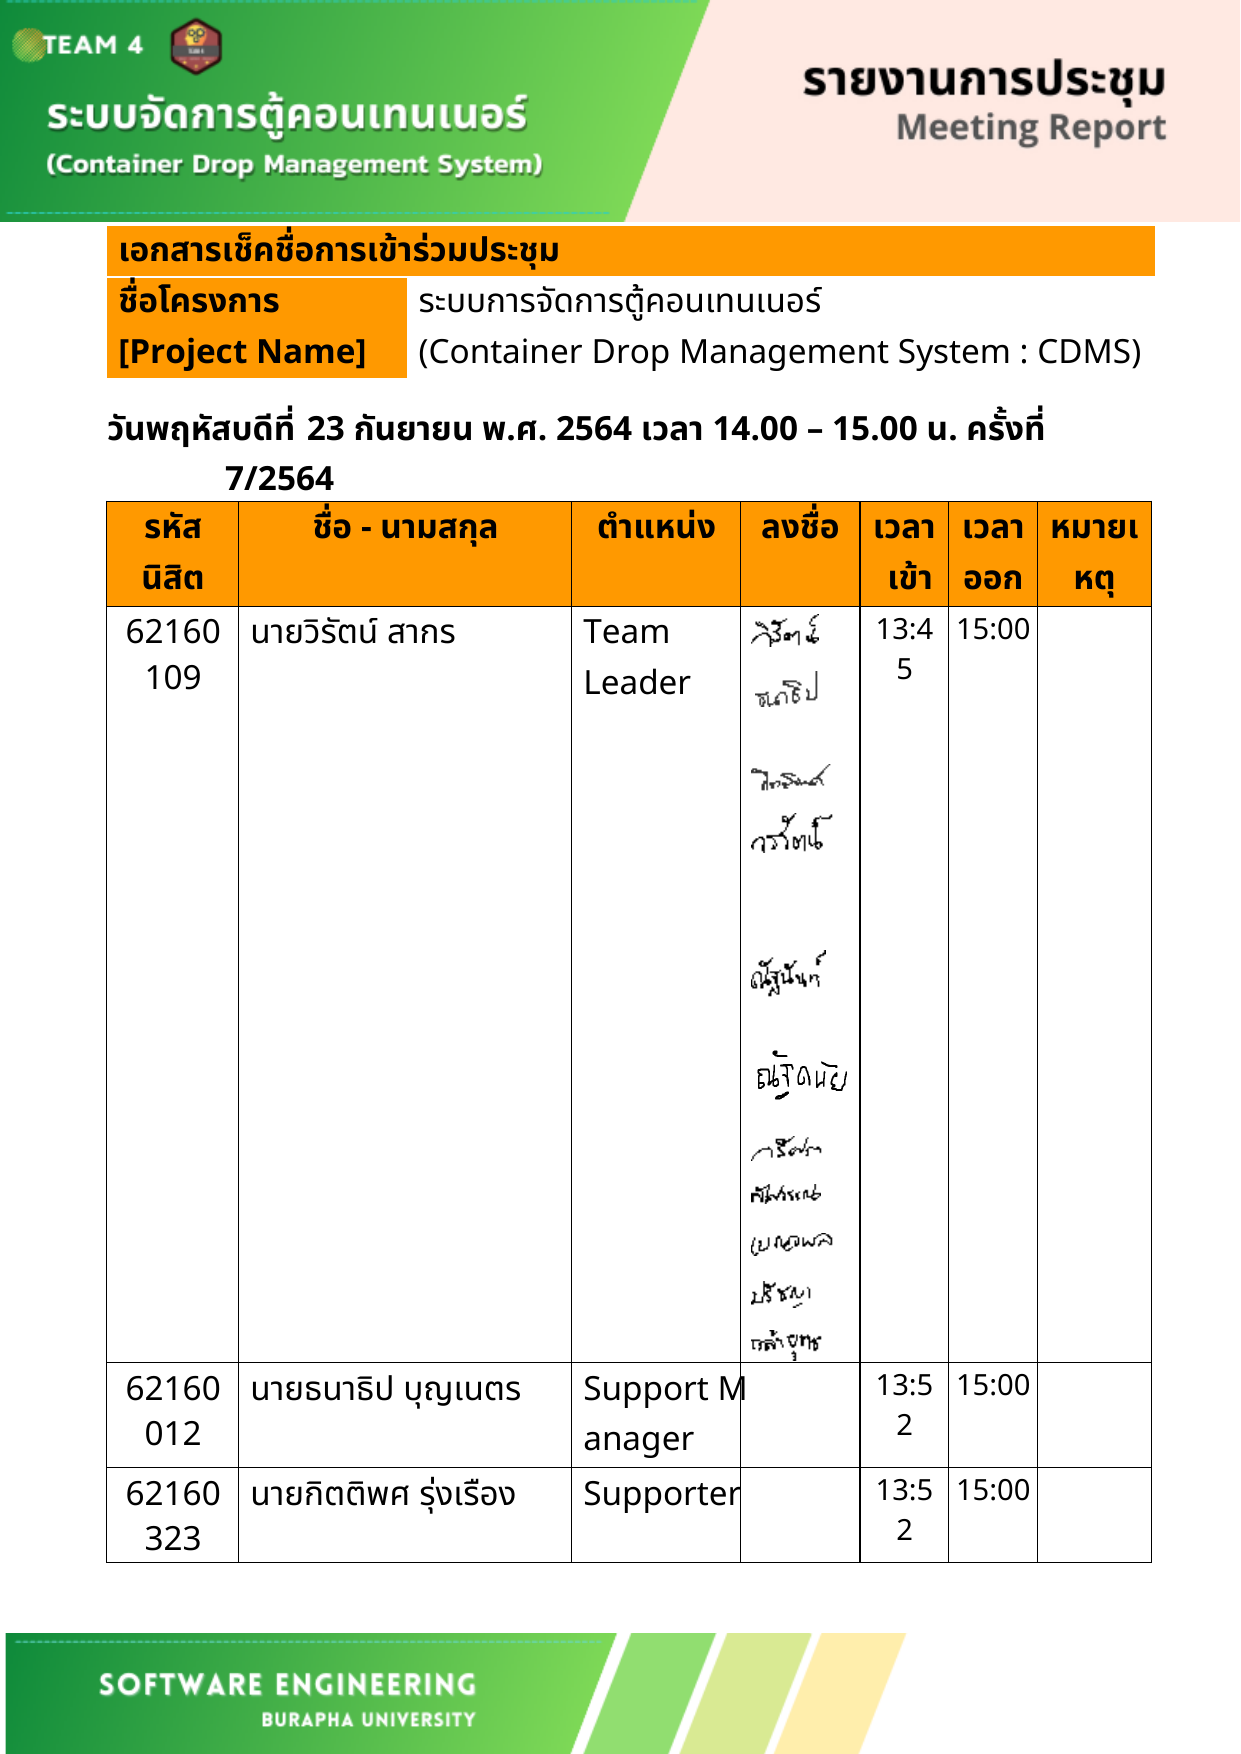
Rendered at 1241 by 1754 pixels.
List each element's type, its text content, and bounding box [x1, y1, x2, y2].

picture [751, 950, 826, 998]
table_header รหัสนิสิต [107, 502, 238, 606]
picture [751, 1233, 834, 1256]
table_cell 15:00 [949, 1363, 1037, 1467]
table_header ลงชื่อ [741, 502, 859, 606]
table_cell นายกิตติพศ รุ่งเรือง [239, 1468, 571, 1562]
table_header หมายเหตุ [1038, 502, 1151, 606]
table_cell [741, 1363, 859, 1467]
table_header ชื่อ - นามสกุล [239, 502, 571, 606]
text วันพฤหัสบดีที่ 23 กันยายน พ.ศ. 2564 เวลา 14.00 – 15.00 น. ครั้งที่ 7/2564 [107, 404, 1090, 501]
table_cell 13:45 [861, 607, 948, 1362]
picture [751, 614, 819, 647]
table_cell [741, 1468, 859, 1562]
picture [751, 1281, 812, 1308]
table_cell Supporter [572, 1468, 740, 1562]
table_cell 62160109 [107, 607, 238, 1362]
table_header ตำแหน่ง [572, 502, 740, 606]
table_cell ชื่อโครงการ [Project Name] [107, 278, 407, 378]
table_cell 15:00 [949, 607, 1037, 1362]
table_cell 62160012 [107, 1363, 238, 1467]
table_cell [1038, 607, 1151, 1362]
table_cell 15:00 [949, 1468, 1037, 1562]
table_cell [1038, 1363, 1151, 1467]
picture [751, 1136, 823, 1161]
picture [751, 1330, 823, 1361]
picture [751, 1044, 849, 1100]
table_cell [1038, 1468, 1151, 1562]
table_cell [741, 607, 859, 1362]
table_header เวลาออก [949, 502, 1037, 606]
table_header เอกสารเช็คชื่อการเข้าร่วมประชุม [107, 226, 1155, 276]
table_cell 62160323 [107, 1468, 238, 1562]
picture [755, 671, 819, 707]
picture [0, 0, 1241, 222]
table_cell นายวิรัตน์ สากร [239, 607, 571, 1362]
picture [751, 764, 832, 792]
table_cell ระบบการจัดการตู้คอนเทนเนอร์ (Container Drop Management System : CDMS) [408, 278, 1155, 378]
table_cell Team Leader [572, 607, 740, 1362]
table_header เวลาเข้า [861, 502, 948, 606]
table_cell 13:52 [861, 1363, 948, 1467]
table_cell 13:52 [861, 1468, 948, 1562]
table_cell Support Manager [572, 1363, 740, 1467]
table_cell นายธนาธิป บุญเนตร [239, 1363, 571, 1467]
picture [751, 1184, 821, 1204]
picture [751, 813, 834, 853]
picture [5, 1633, 1150, 1754]
